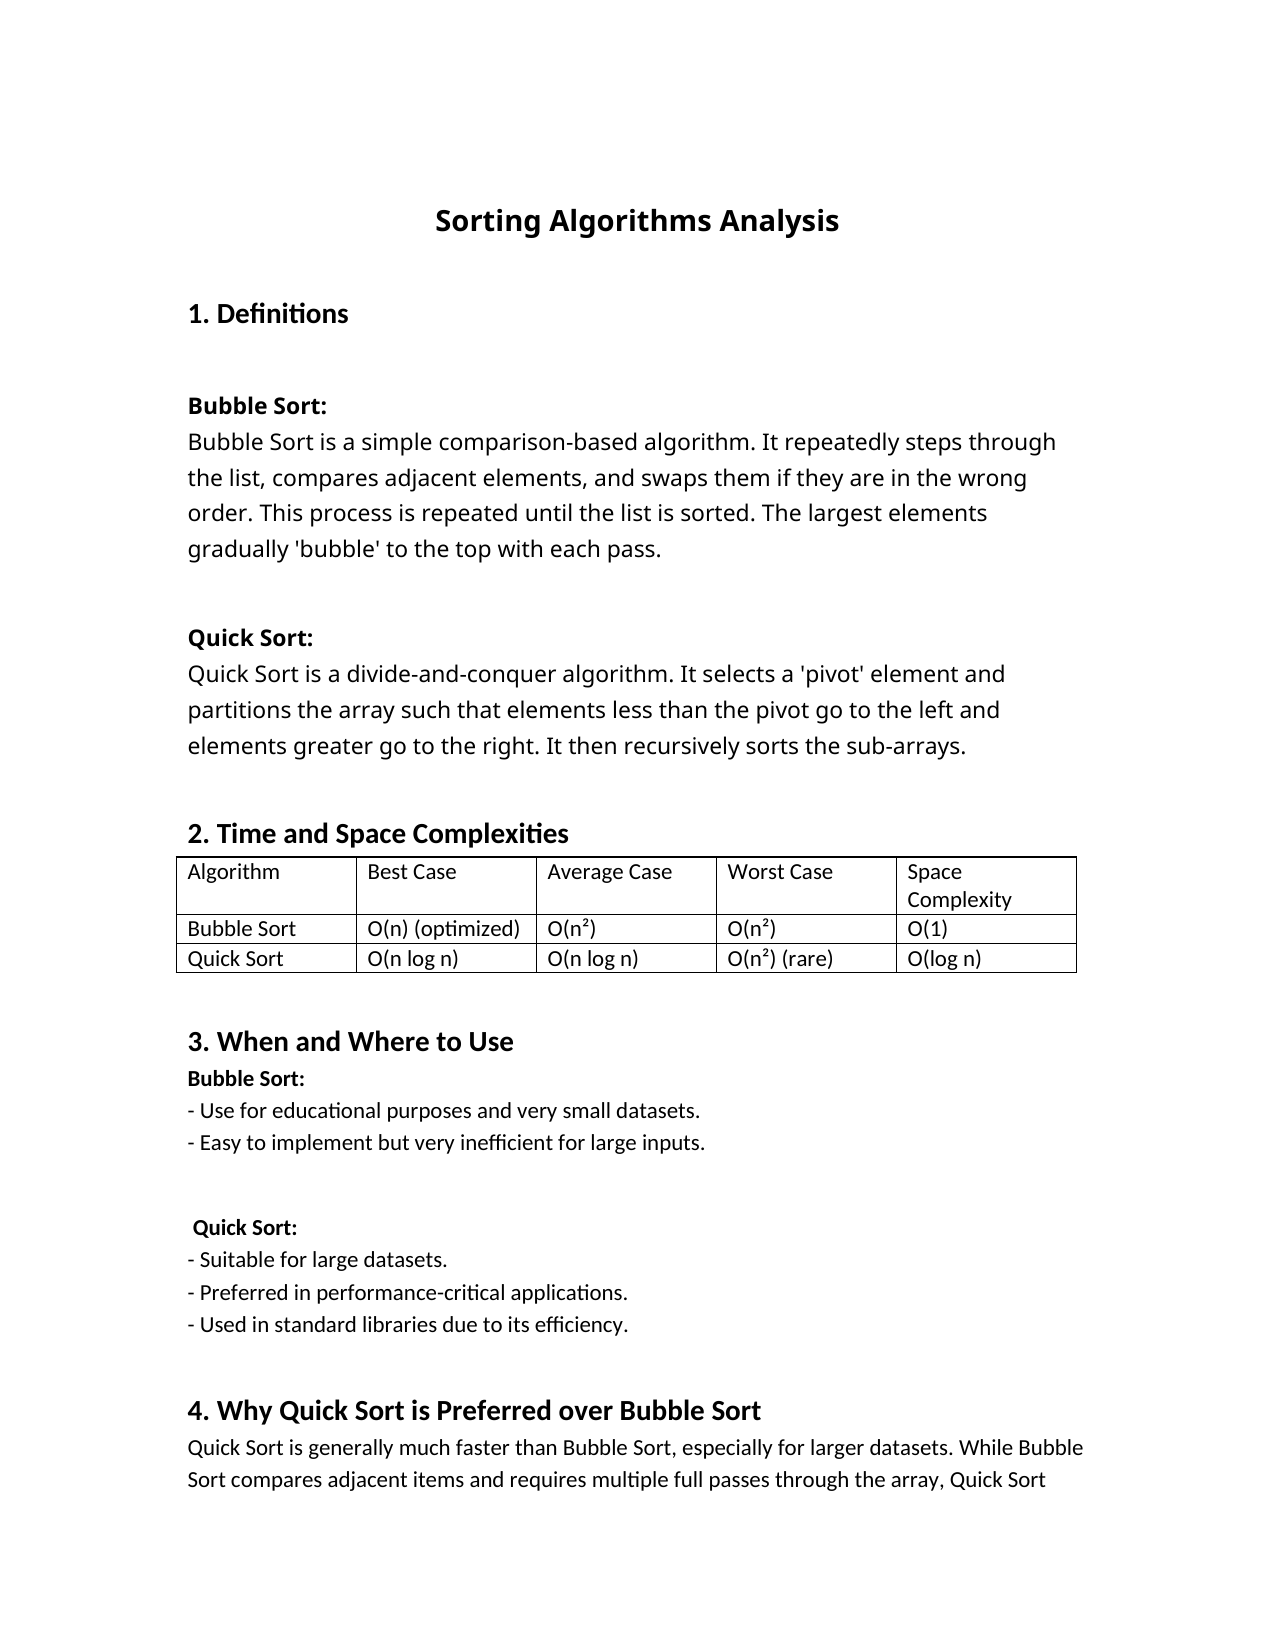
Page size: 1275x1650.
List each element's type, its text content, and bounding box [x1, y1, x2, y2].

table_cell O(n) (optimized) [357, 915, 536, 943]
subtitle Sorting Algorithms Analysis [187, 200, 1087, 240]
text Bubble Sort: - Use for educational purposes and very small datasets. - Easy to implement but very inefficient for large inputs. [187, 1064, 1087, 1188]
table_header Average Case [537, 858, 716, 913]
text Quick Sort: - Suitable for large datasets. - Preferred in performance-critical applications. - Used in standard libraries due to its efficiency. [187, 1213, 1087, 1338]
table_cell O(n log n) [357, 944, 536, 972]
table_cell O(1) [897, 915, 1076, 943]
subtitle 3. When and Where to Use [187, 1023, 1087, 1058]
subtitle 4. Why Quick Sort is Preferred over Bubble Sort [187, 1392, 1087, 1428]
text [187, 1433, 1087, 1493]
table_cell O(n log n) [537, 944, 716, 972]
subtitle 2. Time and Space Complexities [187, 816, 1087, 851]
table_cell O(n²) (rare) [717, 944, 896, 972]
table_header Best Case [357, 858, 536, 913]
table_header Space Complexity [897, 858, 1076, 913]
table_header Worst Case [717, 858, 896, 913]
text Bubble Sort: Bubble Sort is a simple comparison-based algorithm. It repeatedly steps through the list, compares adjacent elements, and swaps them if they are in the wrong order. This process is repeated until the list is sorted. The largest elements gradually 'bubble' to the top with each pass. [187, 389, 1087, 597]
table_cell O(n²) [537, 915, 716, 943]
table_cell O(n²) [717, 915, 896, 943]
table_cell O(log n) [897, 944, 1076, 972]
table_cell Bubble Sort [177, 915, 356, 943]
table_header Algorithm [177, 858, 356, 913]
text Quick Sort: Quick Sort is a divide-and-conquer algorithm. It selects a 'pivot' element and partitions the array such that elements less than the pivot go to the left and elements greater go to the right. It then recursively sorts the sub-arrays. [187, 622, 1087, 761]
subtitle Definitions [187, 296, 1087, 331]
table_cell Quick Sort [177, 944, 356, 972]
